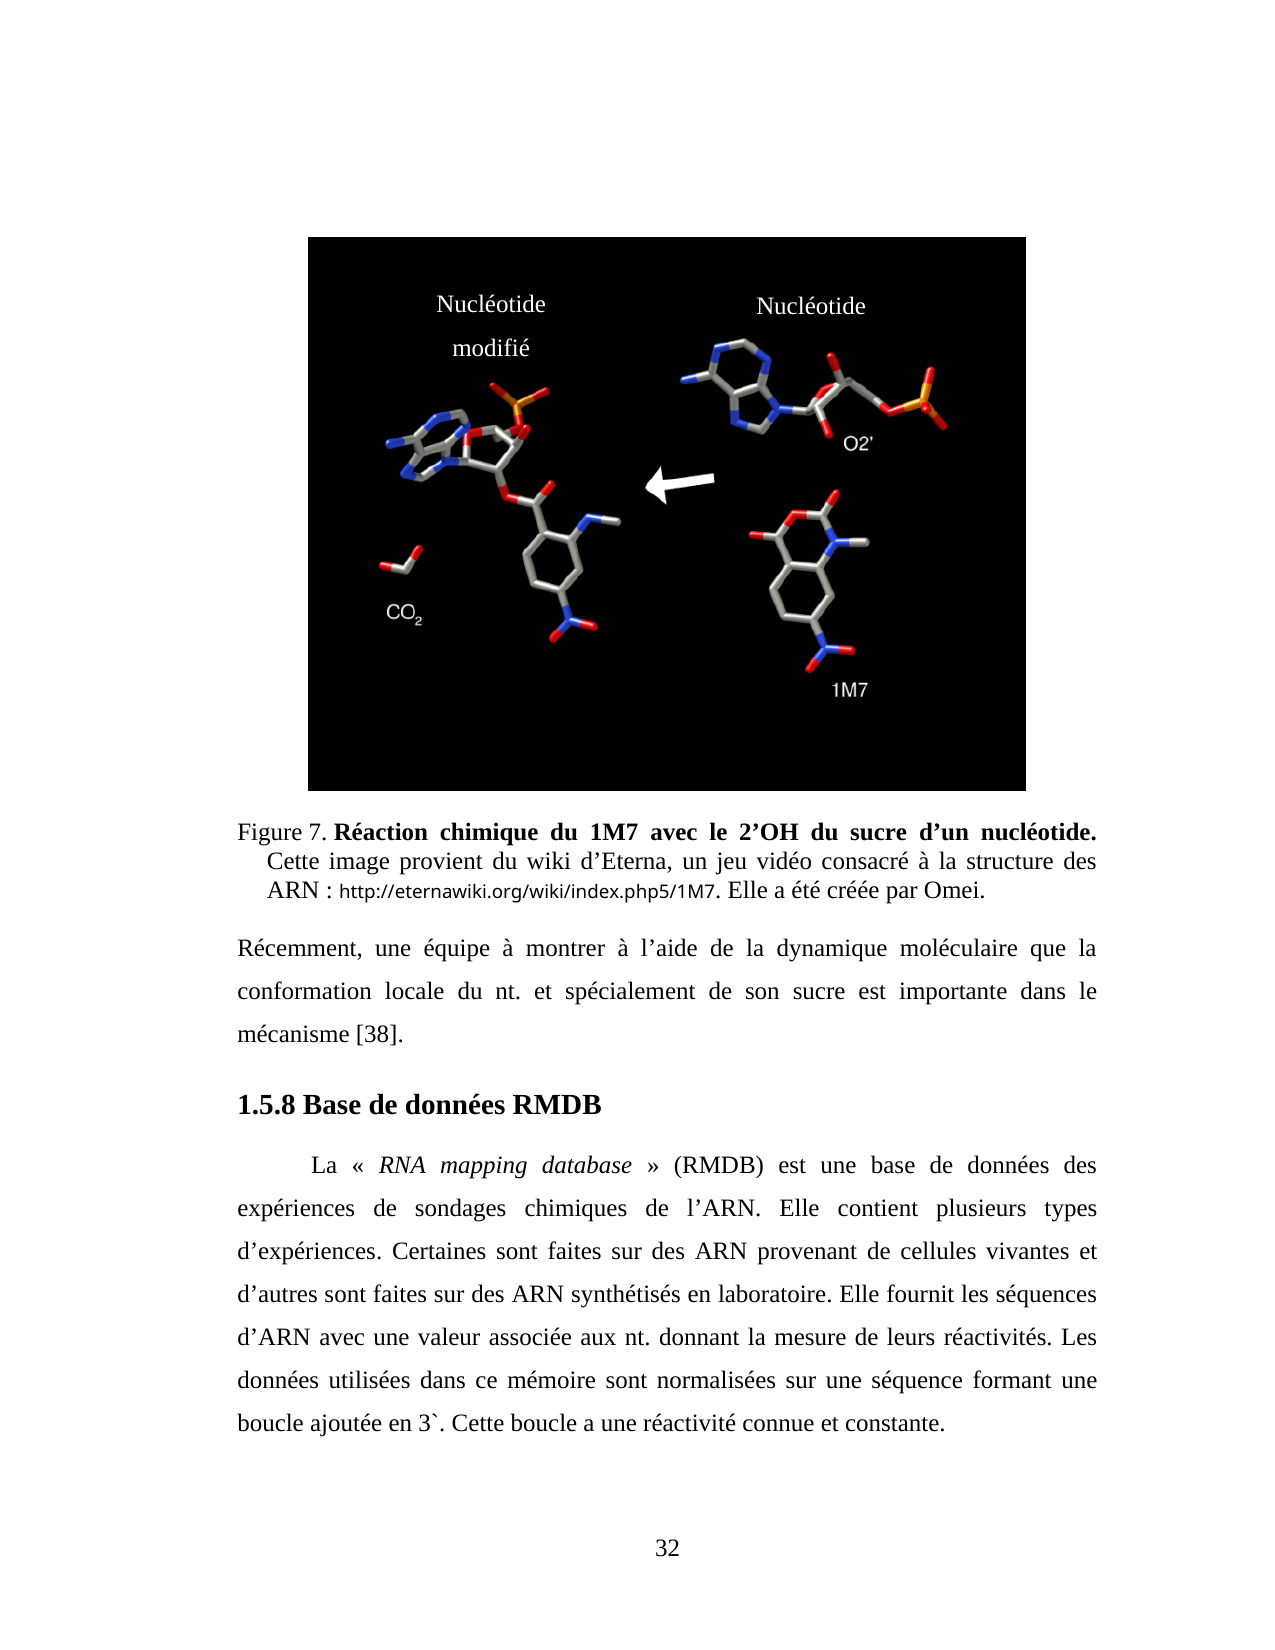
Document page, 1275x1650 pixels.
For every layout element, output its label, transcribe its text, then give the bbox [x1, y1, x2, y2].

text La « RNA mapping database » (RMDB) est une base de données des expériences de sondages chimiques de l’ARN. Elle contient plusieurs types d’expériences. Certaines sont faites sur des ARN provenant de cellules vivantes et d’autres sont faites sur des ARN synthétisés en laboratoire. Elle fournit les séquences d’ARN avec une valeur associée aux nt. donnant la mesure de leurs réactivités. Les données utilisées dans ce mémoire sont normalisées sur une séquence formant une boucle ajoutée en 3`. Cette boucle a une réactivité connue et constante. [237, 1150, 1098, 1437]
text Réaction chimique du 1M7 avec le 2’OH du sucre d’un nucléotide. Cette image provient du wiki d’Eterna, un jeu vidéo consacré à la structure des ARN : http://eternawiki.org/wiki/index.php5/1M7. Elle a été créée par Omei. [237, 817, 1098, 903]
text Récemment, une équipe à montrer à l’aide de la dynamique moléculaire que la conformation locale du nt. et spécialement de son sucre est importante dans le mécanisme [38]. [237, 933, 1098, 1048]
subtitle 1.5.8 Base de données RMDB [237, 1087, 1098, 1121]
picture [346, 274, 989, 753]
